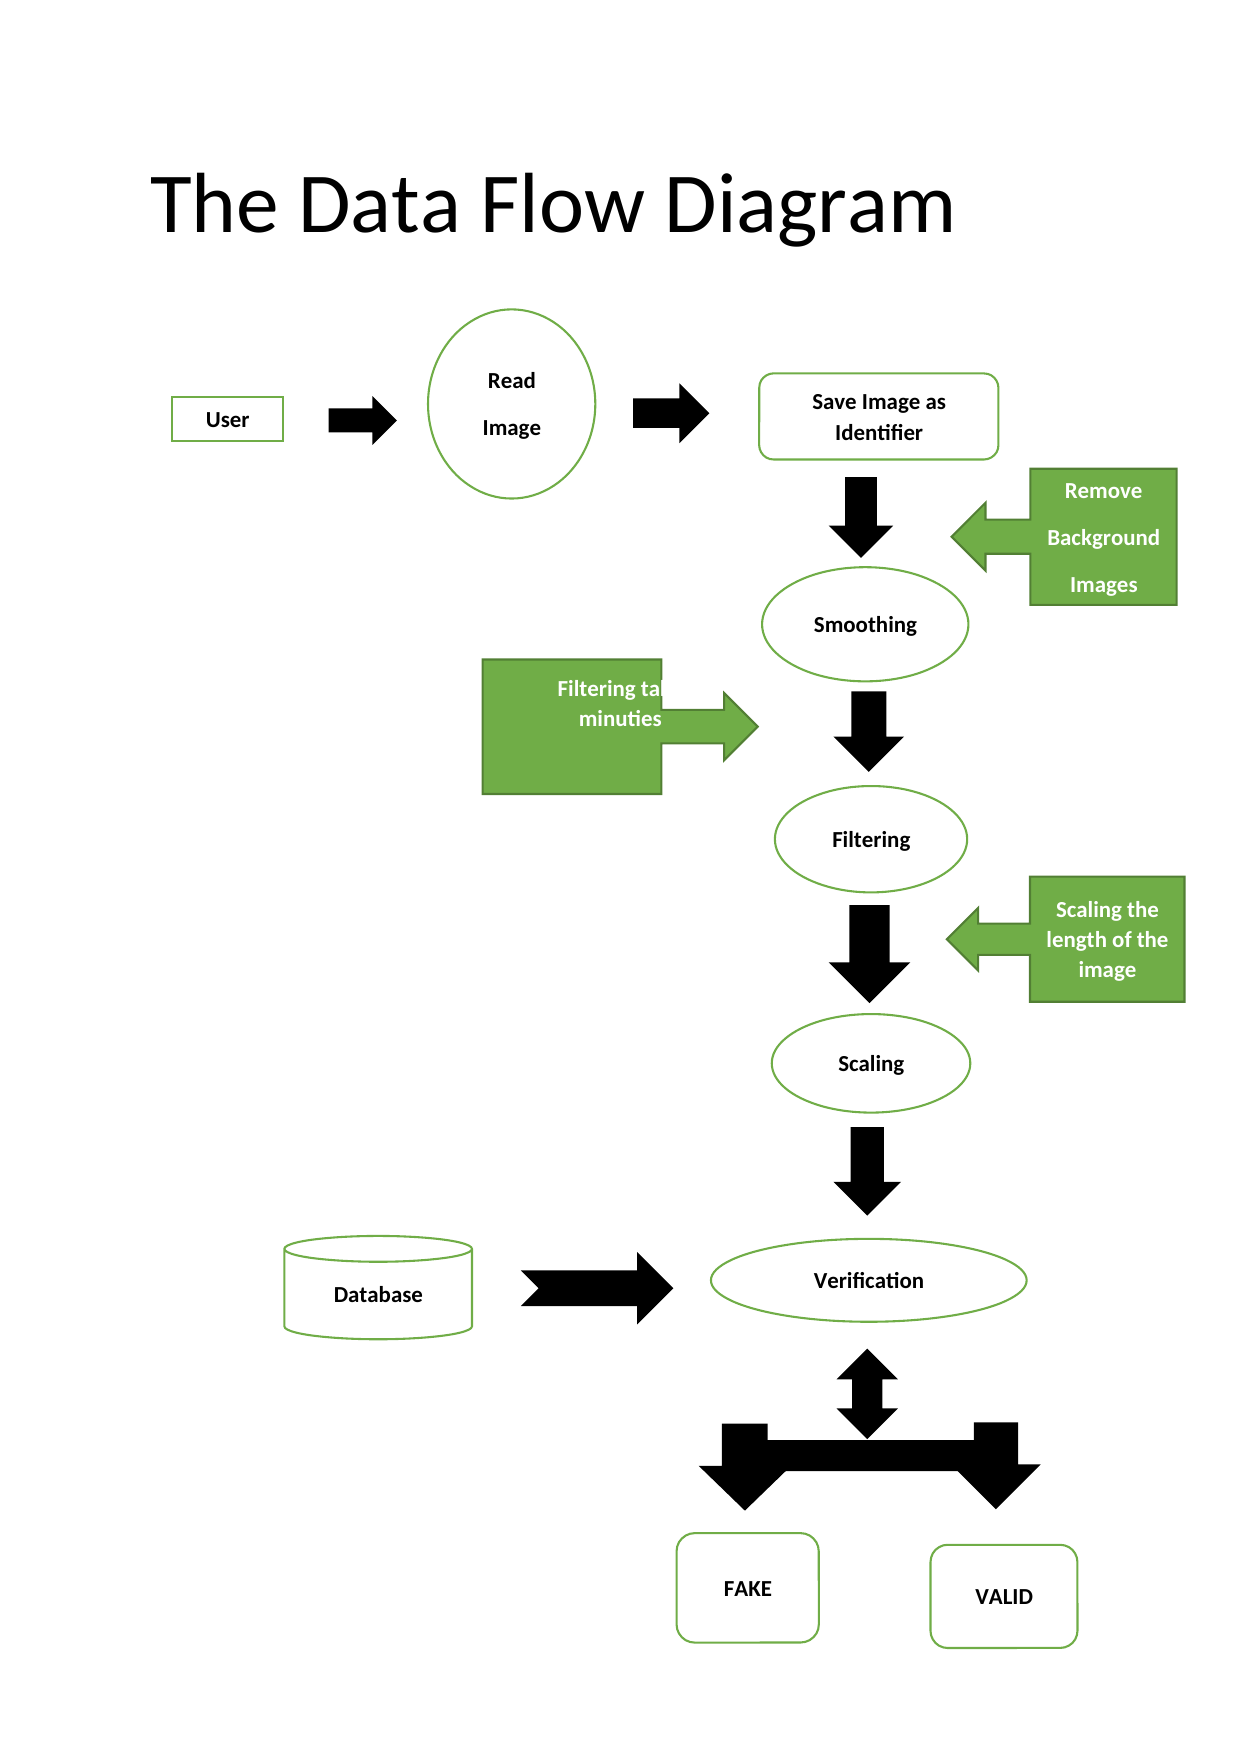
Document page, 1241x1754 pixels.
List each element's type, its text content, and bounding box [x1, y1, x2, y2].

text The Data Flow Diagram [150, 150, 1090, 254]
